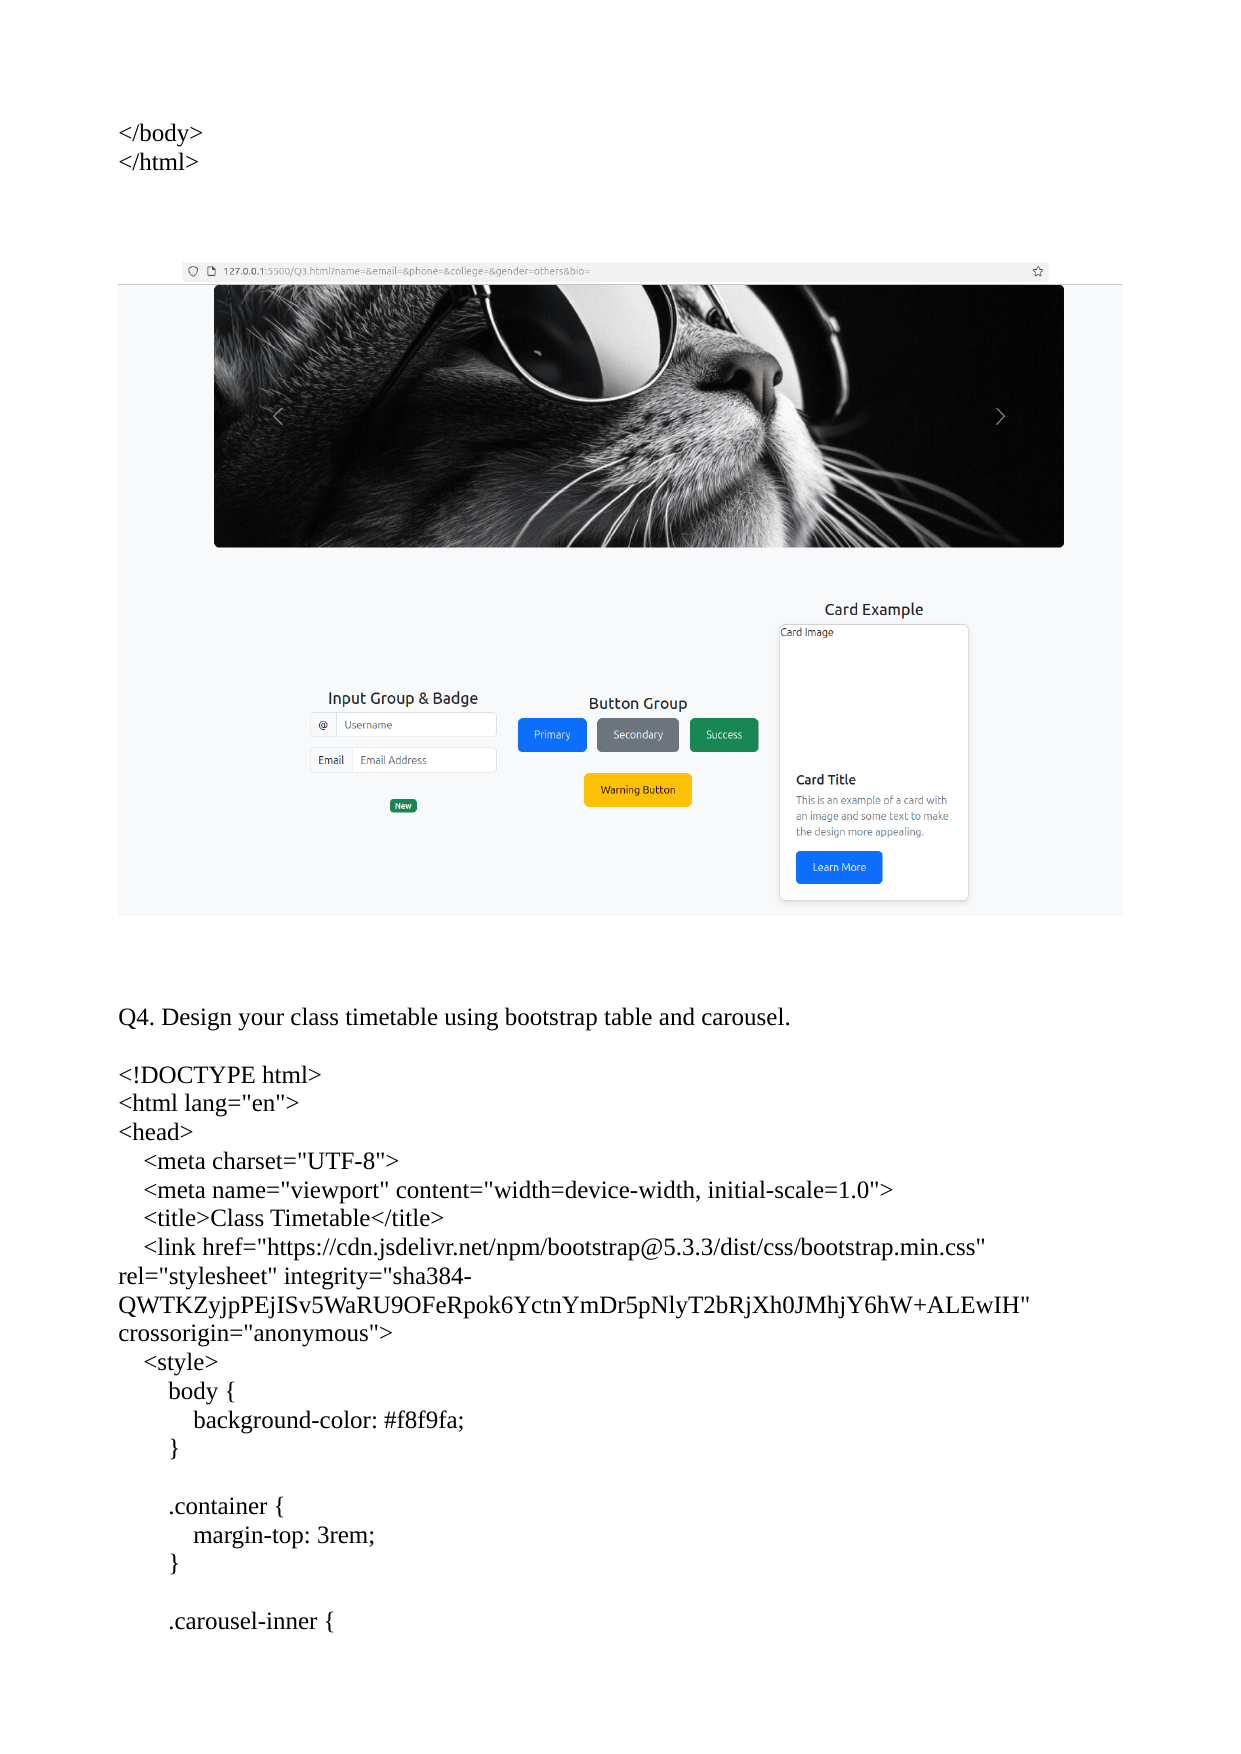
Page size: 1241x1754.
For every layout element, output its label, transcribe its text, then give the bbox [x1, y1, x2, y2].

text } [118, 1433, 1122, 1462]
text <html lang="en"> [118, 1088, 1122, 1117]
text <link href="https://cdn.jsdelivr.net/npm/bootstrap@5.3.3/dist/css/bootstrap.min.css" rel="stylesheet" integrity="sha384-QWTKZyjpPEjISv5WaRU9OFeRpok6YctnYmDr5pNlyT2bRjXh0JMhjY6hW+ALEwIH" crossorigin="anonymous"> [118, 1232, 1122, 1347]
text </body> [118, 118, 1122, 147]
text .container { [118, 1491, 1122, 1520]
text <head> [118, 1117, 1122, 1146]
text margin-top: 3rem; [118, 1520, 1122, 1548]
text .carousel-inner { [118, 1606, 1122, 1635]
text <style> [118, 1347, 1122, 1376]
text <title>Class Timetable</title> [118, 1203, 1122, 1232]
picture [118, 262, 1123, 916]
text </html> [118, 147, 1122, 176]
text background-color: #f8f9fa; [118, 1405, 1122, 1433]
text body { [118, 1376, 1122, 1405]
text <meta charset="UTF-8"> [118, 1146, 1122, 1175]
text Q4. Design your class timetable using bootstrap table and carousel. [118, 916, 1122, 1031]
text } [118, 1548, 1122, 1577]
text <!DOCTYPE html> [118, 1060, 1122, 1088]
text <meta name="viewport" content="width=device-width, initial-scale=1.0"> [118, 1175, 1122, 1203]
